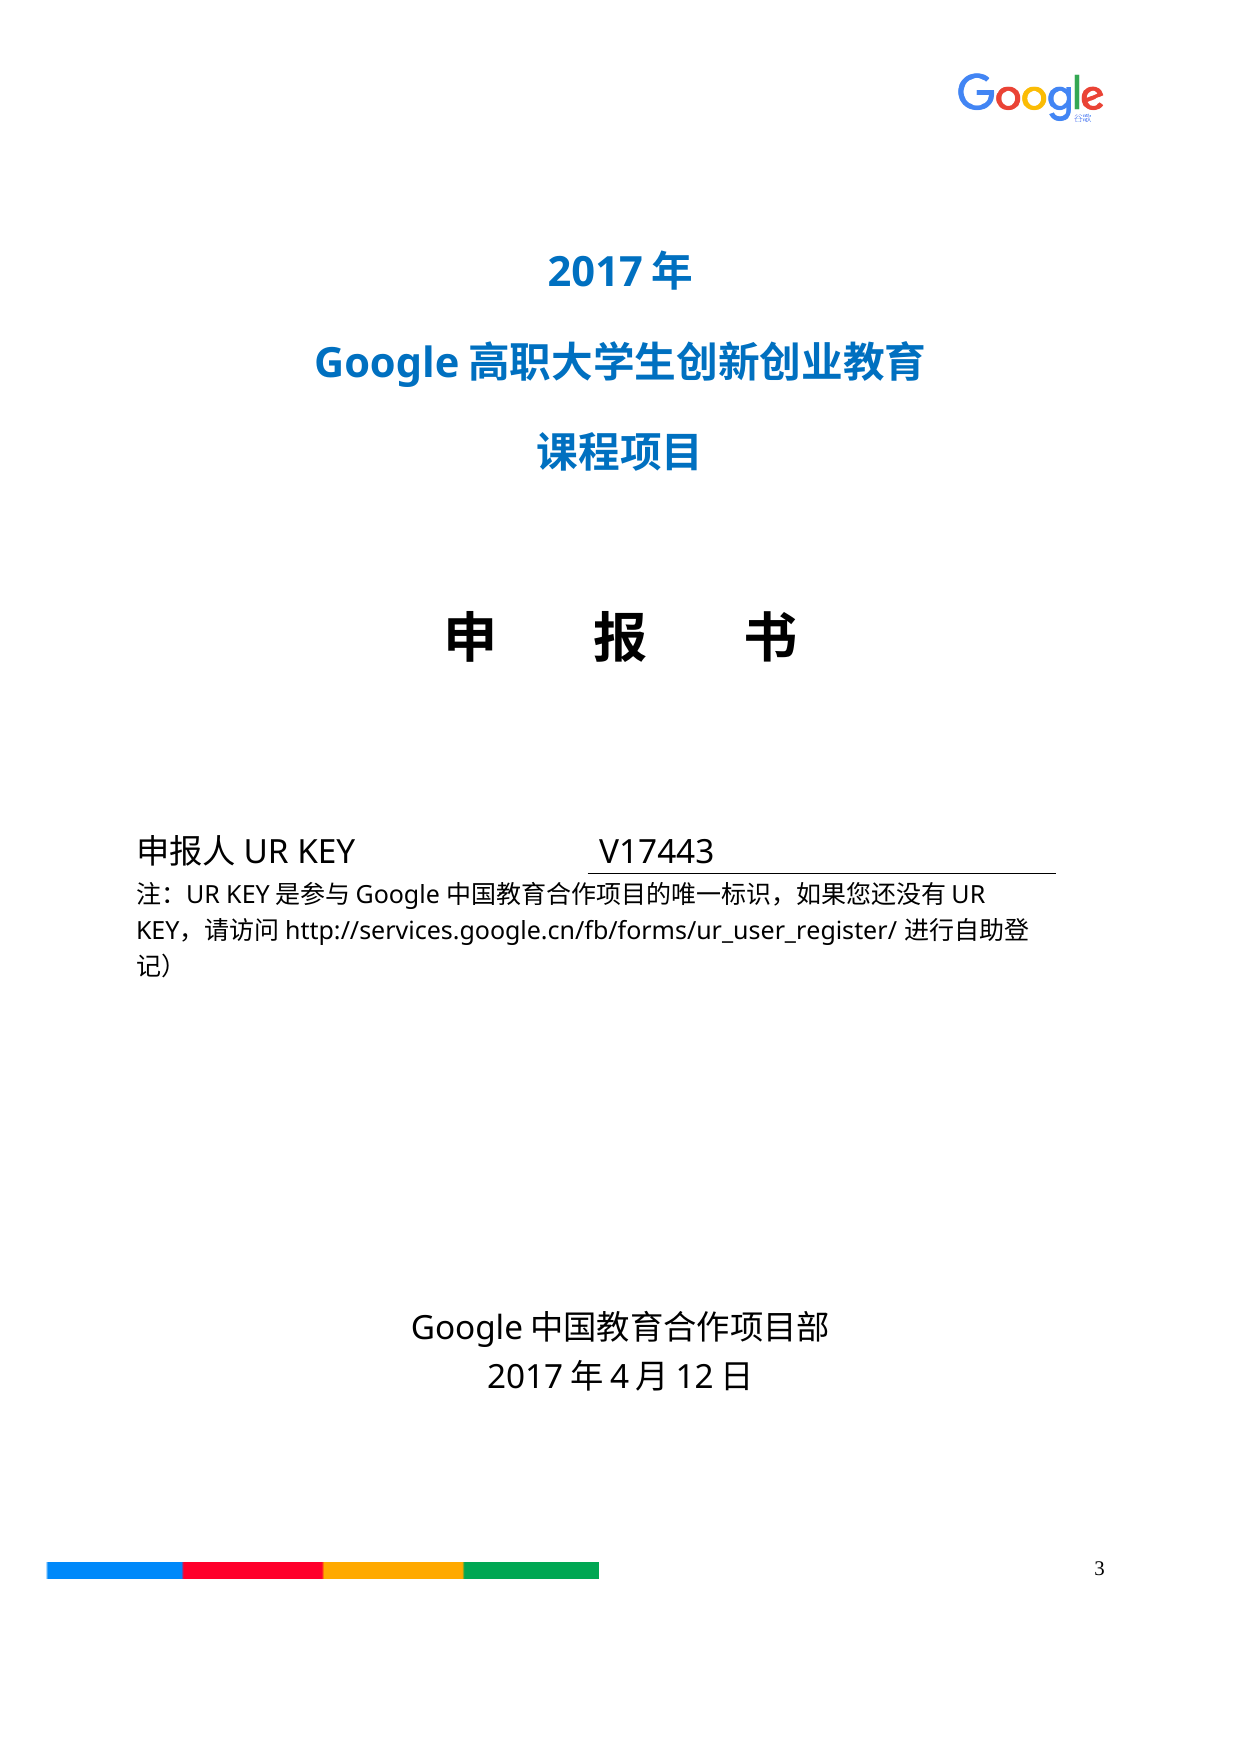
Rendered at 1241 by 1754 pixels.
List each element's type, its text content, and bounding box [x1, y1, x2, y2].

text 2017年 [136, 238, 1104, 298]
table_header 申报人 UR KEY [125, 823, 588, 873]
picture [957, 72, 1105, 124]
text 申 报 书 [136, 595, 1104, 673]
picture [43, 1562, 599, 1579]
table_header V17443 [588, 823, 1056, 873]
text Google中国教育合作项目部 [136, 1301, 1104, 1349]
text 2017年4月12日申报说明： [136, 1349, 1104, 1398]
text 课程项目 [136, 419, 1104, 480]
text Google高职大学生创新创业教育 [136, 329, 1104, 389]
table_cell 注：UR KEY是参与 Google 中国教育合作项目的唯一标识，如果您还没有UR KEY，请访问 http://services.google.cn/fb/forms/ur_user_register/ 进行自助登记） [125, 873, 1056, 1028]
